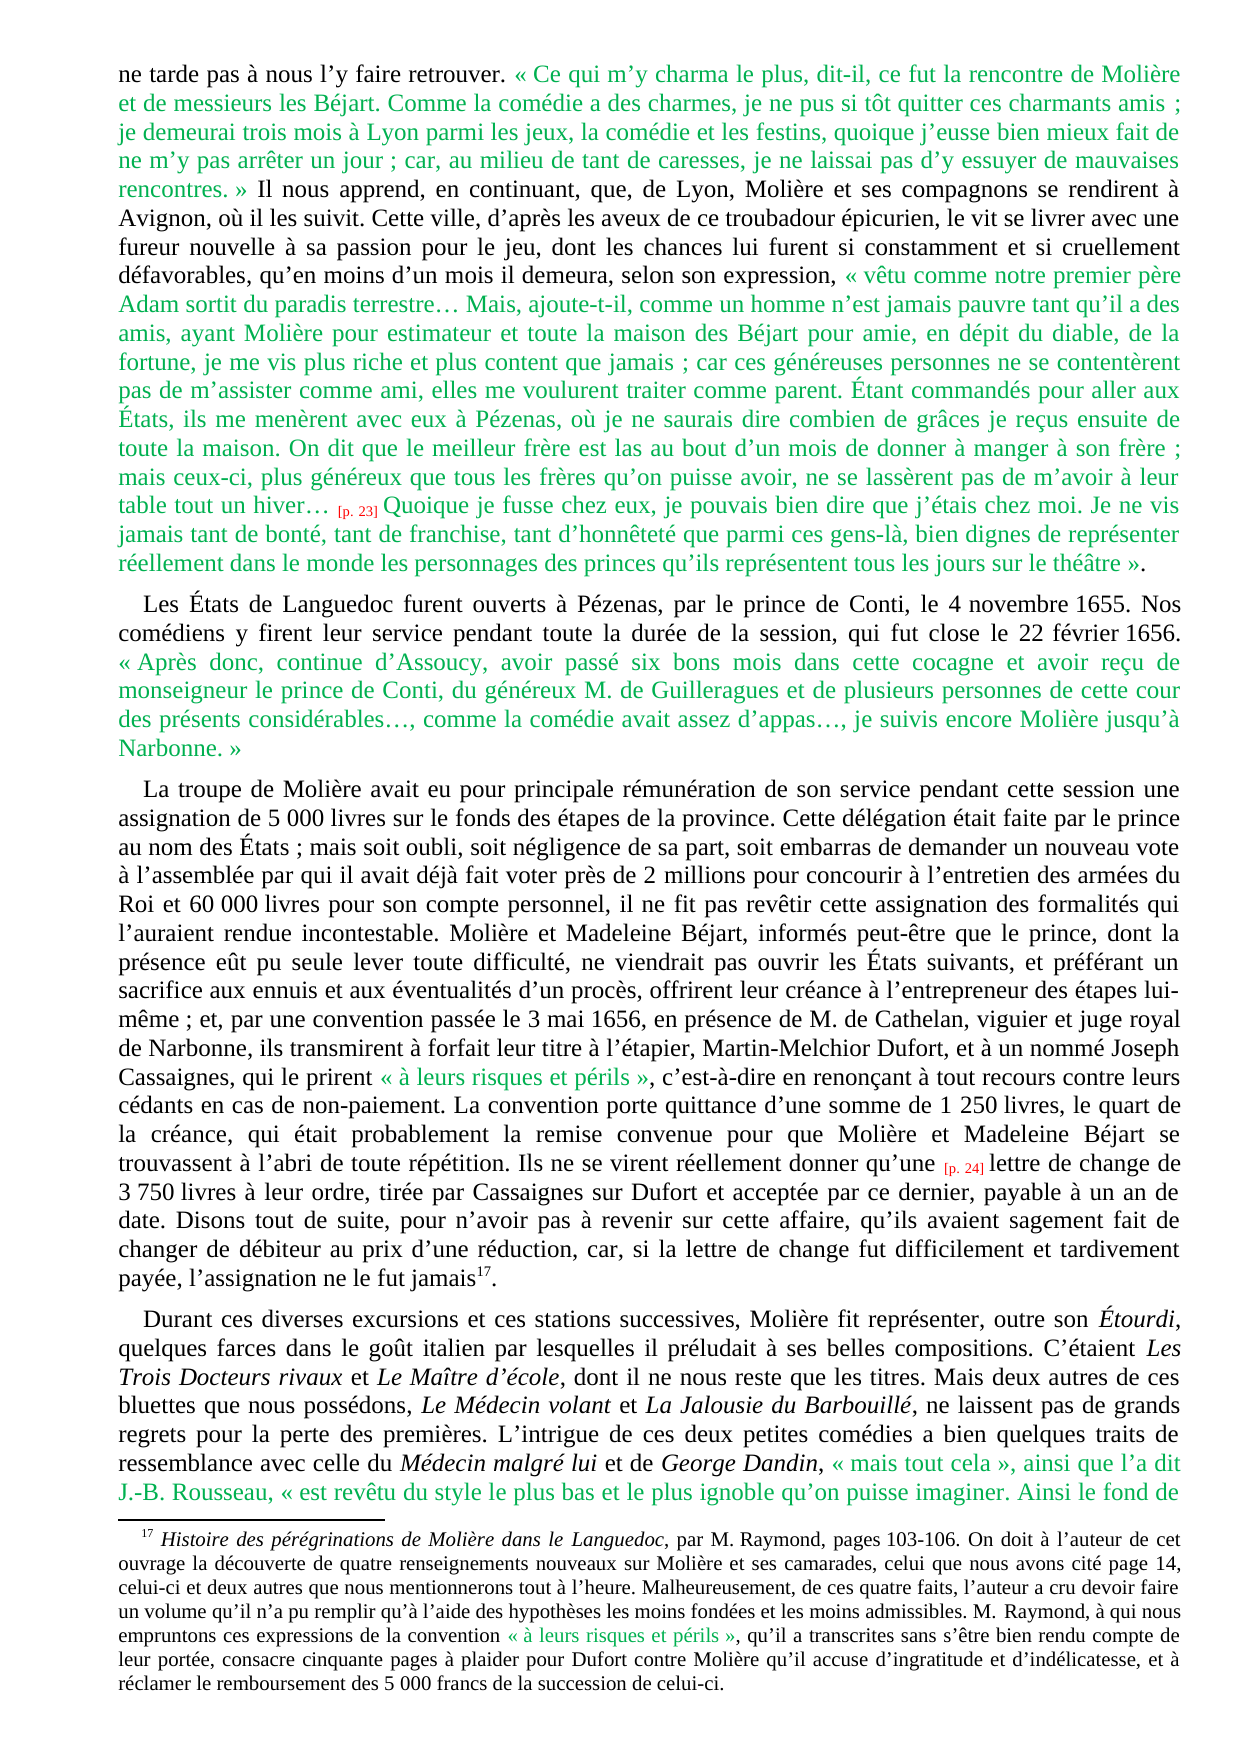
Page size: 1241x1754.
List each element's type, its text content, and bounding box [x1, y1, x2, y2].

text Les États de Languedoc furent ouverts à Pézenas, par le prince de Conti, le 4 novembre 1655. Nos comédiens y firent leur service pendant toute la durée de la session, qui fut close le 22 février 1656. « Après donc, continue d’Assoucy, avoir passé six bons mois dans cette cocagne et avoir reçu de monseigneur le prince de Conti, du généreux M. de Guilleragues et de plusieurs personnes de cette cour des présents considérables…, comme la comédie avait assez d’appas…, je suivis encore Molière jusqu’à Narbonne. » [118, 589, 1181, 762]
text La troupe de Molière avait eu pour principale rémunération de son service pendant cette session une assignation de 5 000 livres sur le fonds des étapes de la province. Cette délégation était faite par le prince au nom des États ; mais soit oubli, soit négligence de sa part, soit embarras de demander un nouveau vote à l’assemblée par qui il avait déjà fait voter près de 2 millions pour concourir à l’entretien des armées du Roi et 60 000 livres pour son compte personnel, il ne fit pas revêtir cette assignation des formalités qui l’auraient rendue incontestable. Molière et Madeleine Béjart, informés peut-être que le prince, dont la présence eût pu seule lever toute difficulté, ne viendrait pas ouvrir les États suivants, et préférant un sacrifice aux ennuis et aux éventualités d’un procès, offrirent leur créance à l’entrepreneur des étapes lui-même ; et, par une convention passée le 3 mai 1656, en présence de M. de Cathelan, viguier et juge royal de Narbonne, ils transmirent à forfait leur titre à l’étapier, Martin-Melchior Dufort, et à un nommé Joseph Cassaignes, qui le prirent « à leurs risques et périls », c’est-à-dire en renonçant à tout recours contre leurs cédants en cas de non-paiement. La convention porte quittance d’une somme de 1 250 livres, le quart de la créance, qui était probablement la remise convenue pour que Molière et Madeleine Béjart se trouvassent à l’abri de toute répétition. Ils ne se virent réellement donner qu’une [p. 24] lettre de change de 3 750 livres à leur ordre, tirée par Cassaignes sur Dufort et acceptée par ce dernier, payable à un an de date. Disons tout de suite, pour n’avoir pas à revenir sur cette affaire, qu’ils avaient sagement fait de changer de débiteur au prix d’une réduction, car, si la lettre de change fut difficilement et tardivement payée, l’assignation ne le fut jamais. [118, 774, 1181, 1292]
